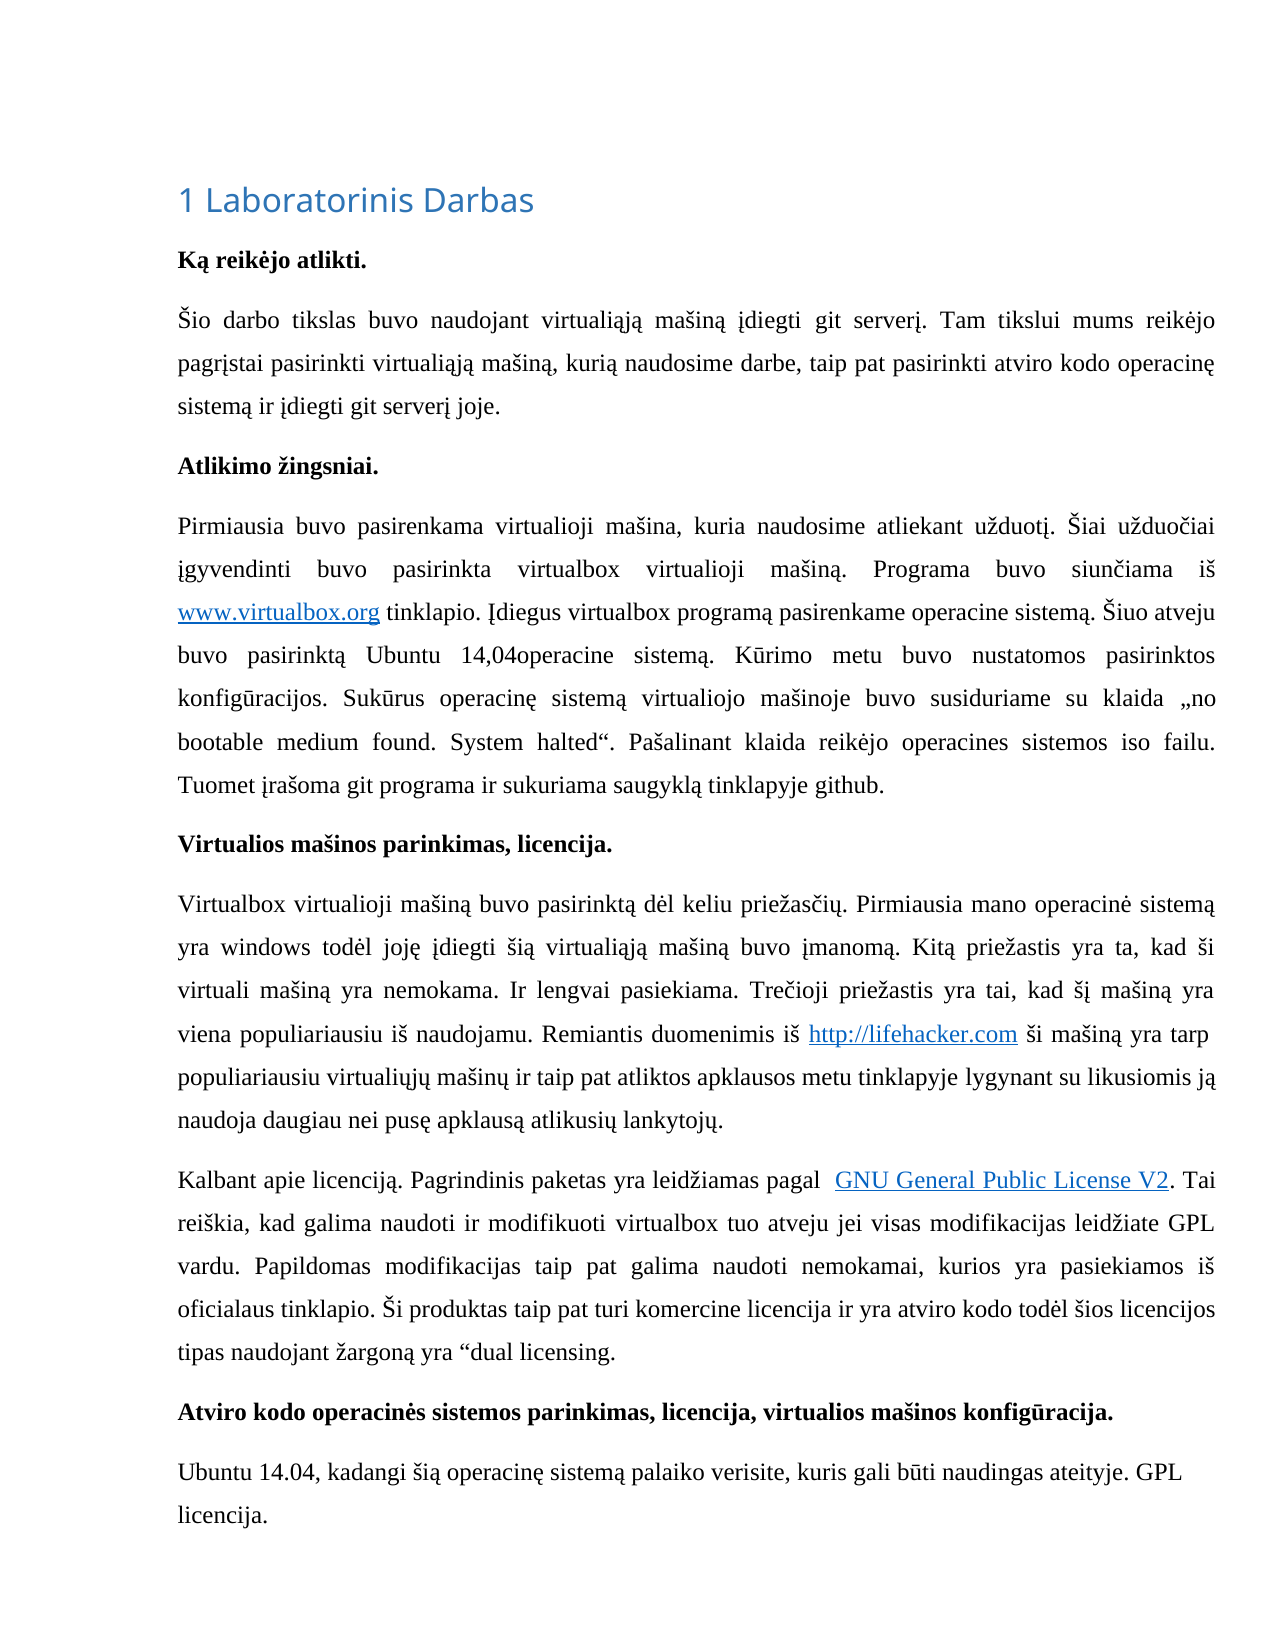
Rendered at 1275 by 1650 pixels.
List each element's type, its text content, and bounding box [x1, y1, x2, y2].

text Virtualbox virtualioji mašiną buvo pasirinktą dėl keliu priežasčių. Pirmiausia mano operacinė sistemą yra windows todėl joję įdiegti šią virtualiąją mašiną buvo įmanomą. Kitą priežastis yra ta, kad ši virtuali mašiną yra nemokama. Ir lengvai pasiekiama. Trečioji priežastis yra tai, kad šį mašiną yra viena populiariausiu iš naudojamu. Remiantis duomenimis iš http://lifehacker.com ši mašiną yra tarp populiariausiu virtualiųjų mašinų ir taip pat atliktos apklausos metu tinklapyje lygynant su likusiomis ją naudoja daugiau nei pusę apklausą atlikusių lankytojų. [177, 889, 1216, 1134]
subtitle 1 Laboratorinis Darbas [177, 177, 1216, 223]
text Kalbant apie licenciją. Pagrindinis paketas yra leidžiamas pagal GNU General Public License V2. Tai reiškia, kad galima naudoti ir modifikuoti virtualbox tuo atveju jei visas modifikacijas leidžiate GPL vardu. Papildomas modifikacijas taip pat galima naudoti nemokamai, kurios yra pasiekiamos iš oficialaus tinklapio. Ši produktas taip pat turi komercine licencija ir yra atviro kodo todėl šios licencijos tipas naudojant žargoną yra “dual licensing. [177, 1165, 1216, 1366]
text Ubuntu 14.04, kadangi šią operacinę sistemą palaiko verisite, kuris gali būti naudingas ateityje. GPL licencija. [177, 1457, 1216, 1529]
text Pirmiausia buvo pasirenkama virtualioji mašina, kuria naudosime atliekant užduotį. Šiai užduočiai įgyvendinti buvo pasirinkta virtualbox virtualioji mašiną. Programa buvo siunčiama iš www.virtualbox.org tinklapio. Įdiegus virtualbox programą pasirenkame operacine sistemą. Šiuo atveju buvo pasirinktą Ubuntu 14,04operacine sistemą. Kūrimo metu buvo nustatomos pasirinktos konfigūracijos. Sukūrus operacinę sistemą virtualiojo mašinoje buvo susiduriame su klaida „no bootable medium found. System halted“. Pašalinant klaida reikėjo operacines sistemos iso failu. Tuomet įrašoma git programa ir sukuriama saugyklą tinklapyje github. [177, 511, 1216, 798]
text Atviro kodo operacinės sistemos parinkimas, licencija, virtualios mašinos konfigūracija. [177, 1397, 1216, 1426]
text Ką reikėjo atlikti. [177, 245, 1216, 274]
text Virtualios mašinos parinkimas, licencija. [177, 829, 1216, 858]
text Atlikimo žingsniai. [177, 451, 1216, 480]
text Šio darbo tikslas buvo naudojant virtualiąją mašiną įdiegti git serverį. Tam tikslui mums reikėjo pagrįstai pasirinkti virtualiąją mašiną, kurią naudosime darbe, taip pat pasirinkti atviro kodo operacinę sistemą ir įdiegti git serverį joje. [177, 305, 1216, 420]
